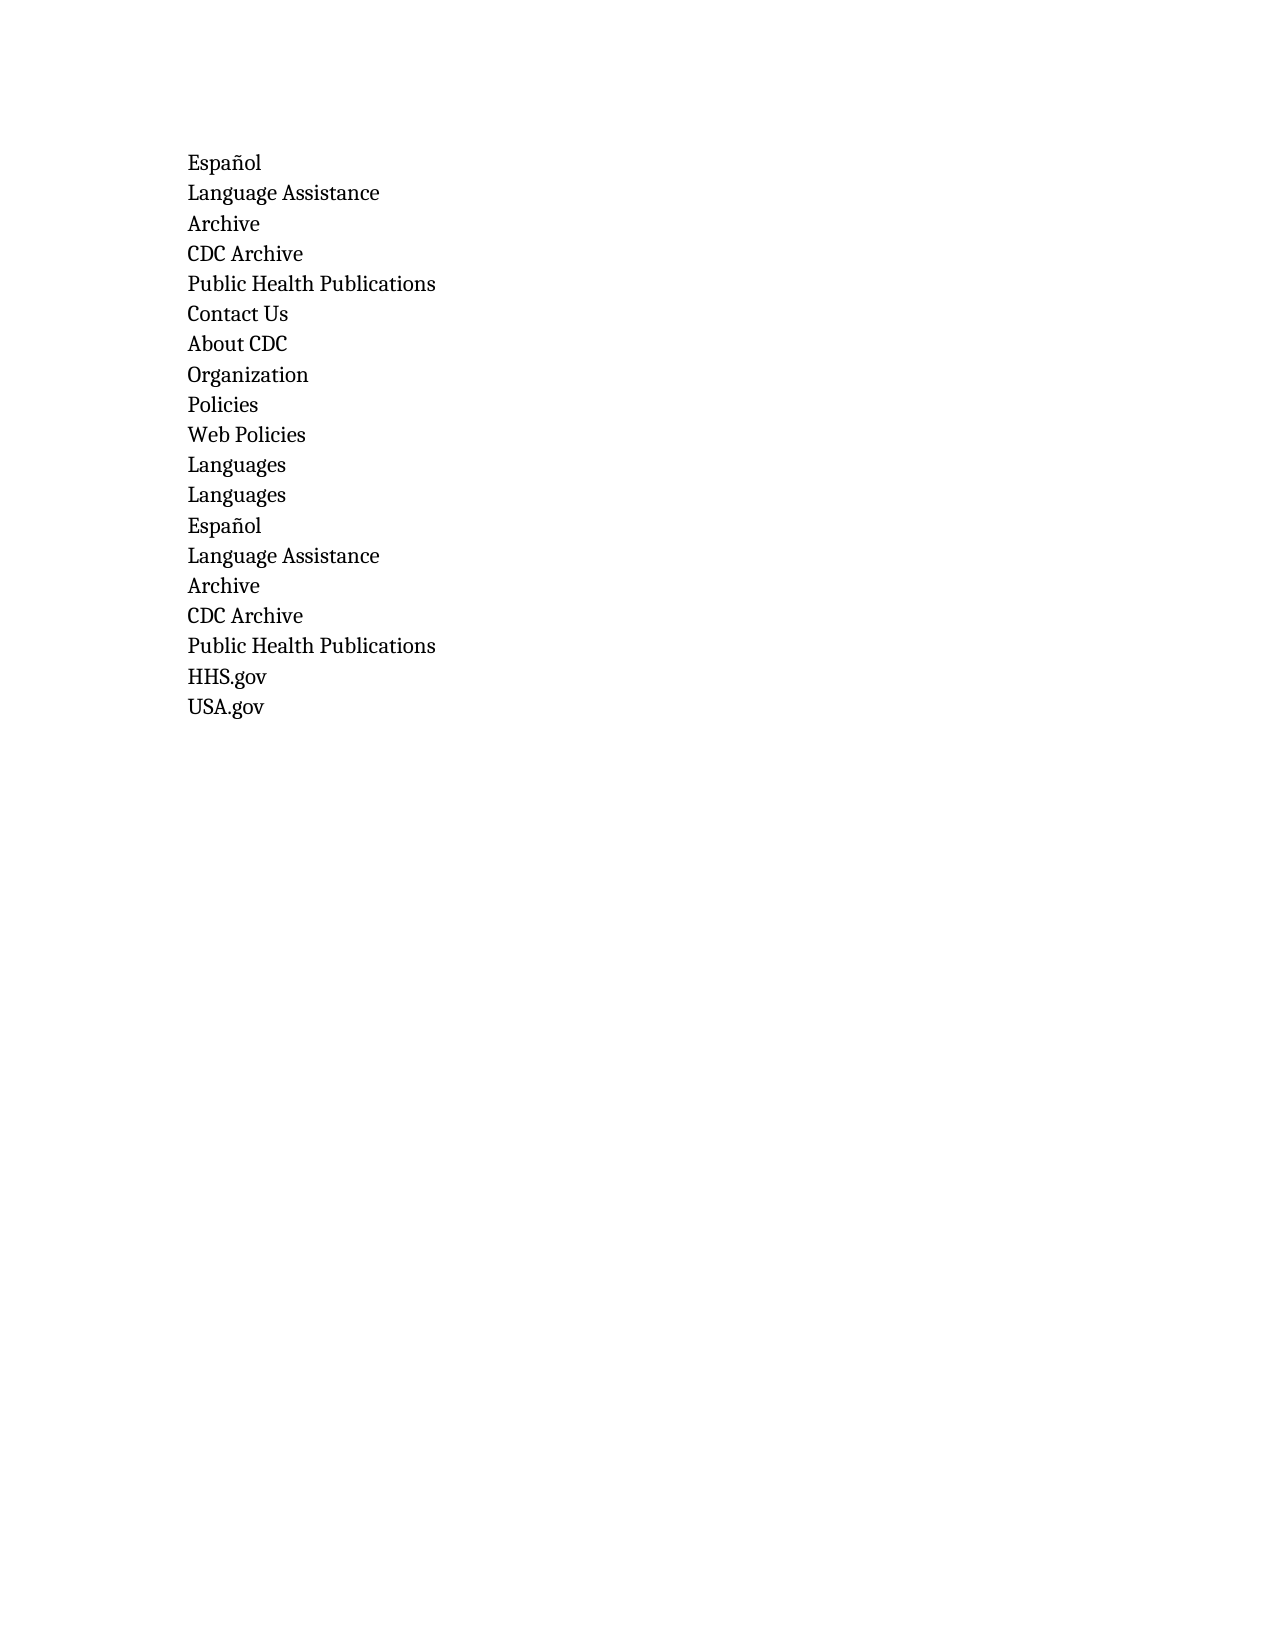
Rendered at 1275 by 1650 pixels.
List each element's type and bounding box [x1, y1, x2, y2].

text [187, 150, 1087, 720]
